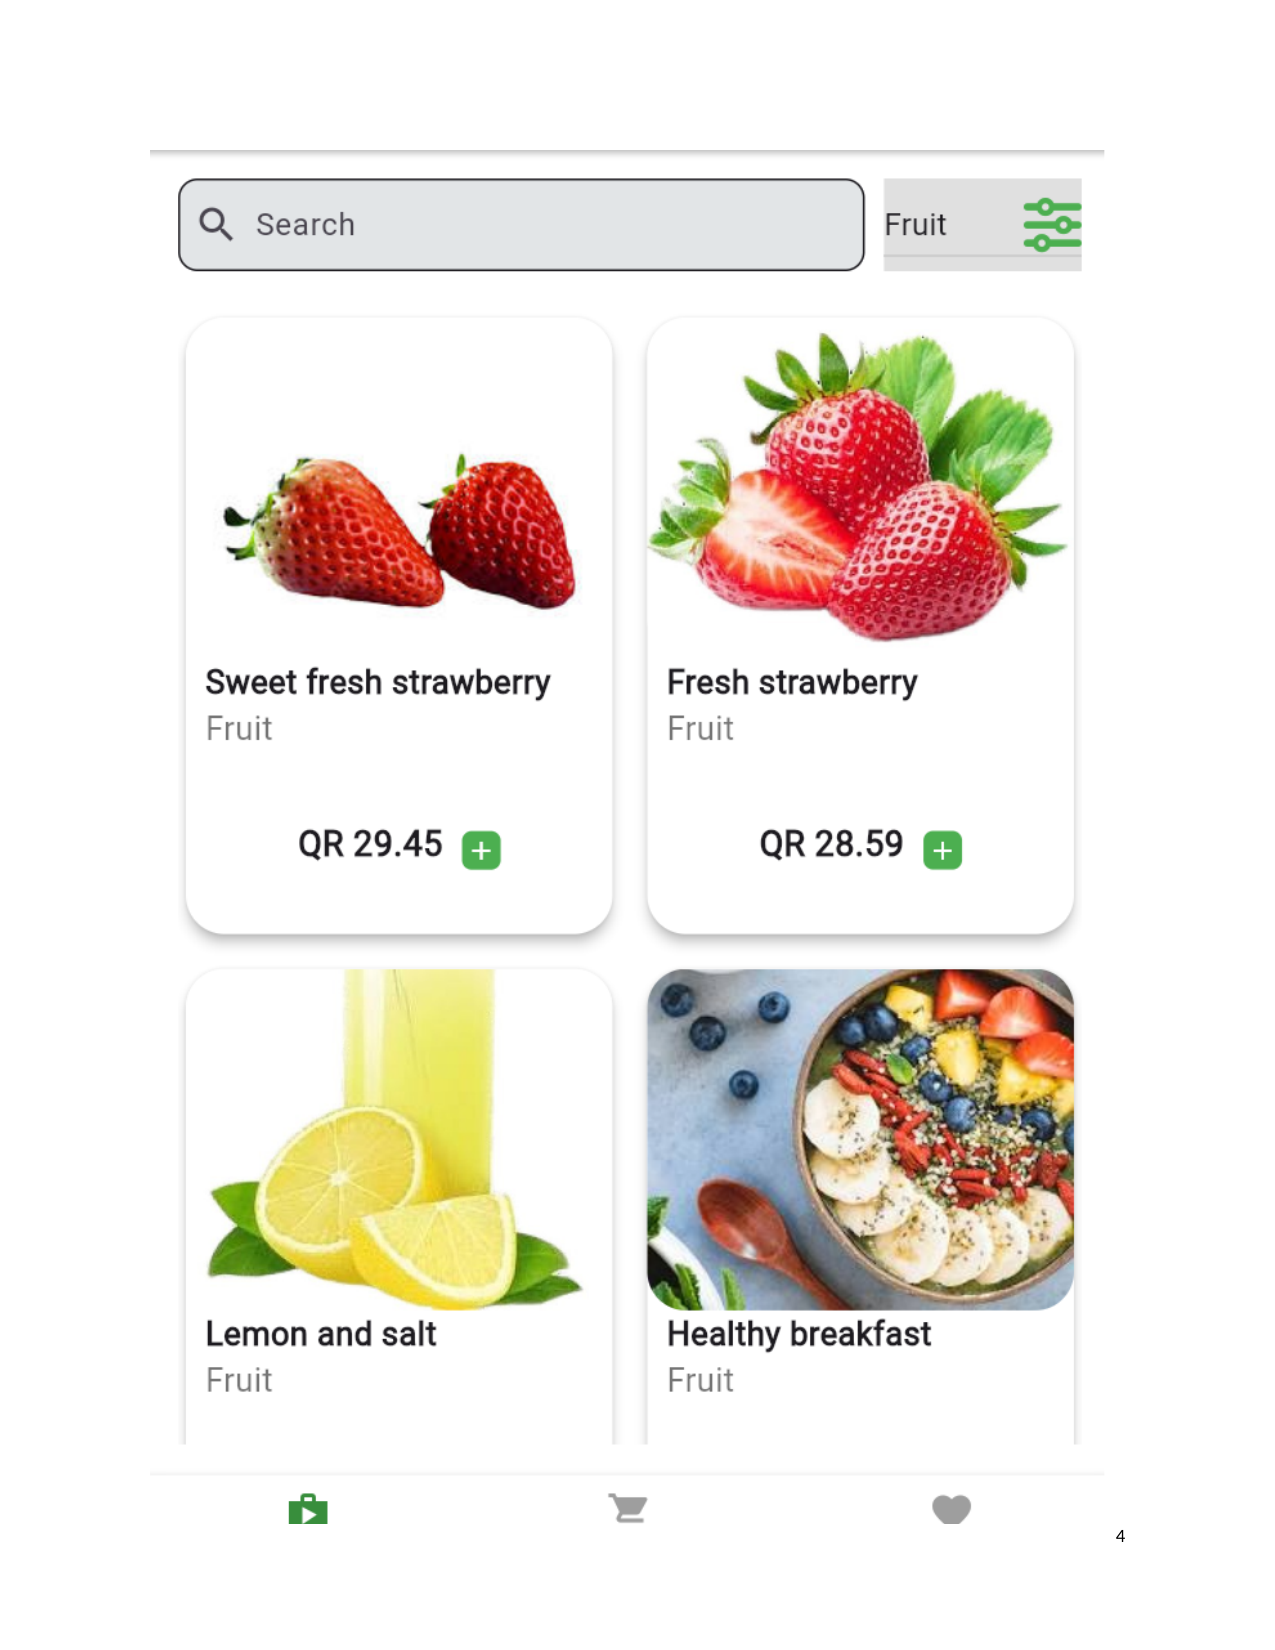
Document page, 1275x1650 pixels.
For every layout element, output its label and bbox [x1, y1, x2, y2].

picture [150, 150, 1105, 1524]
